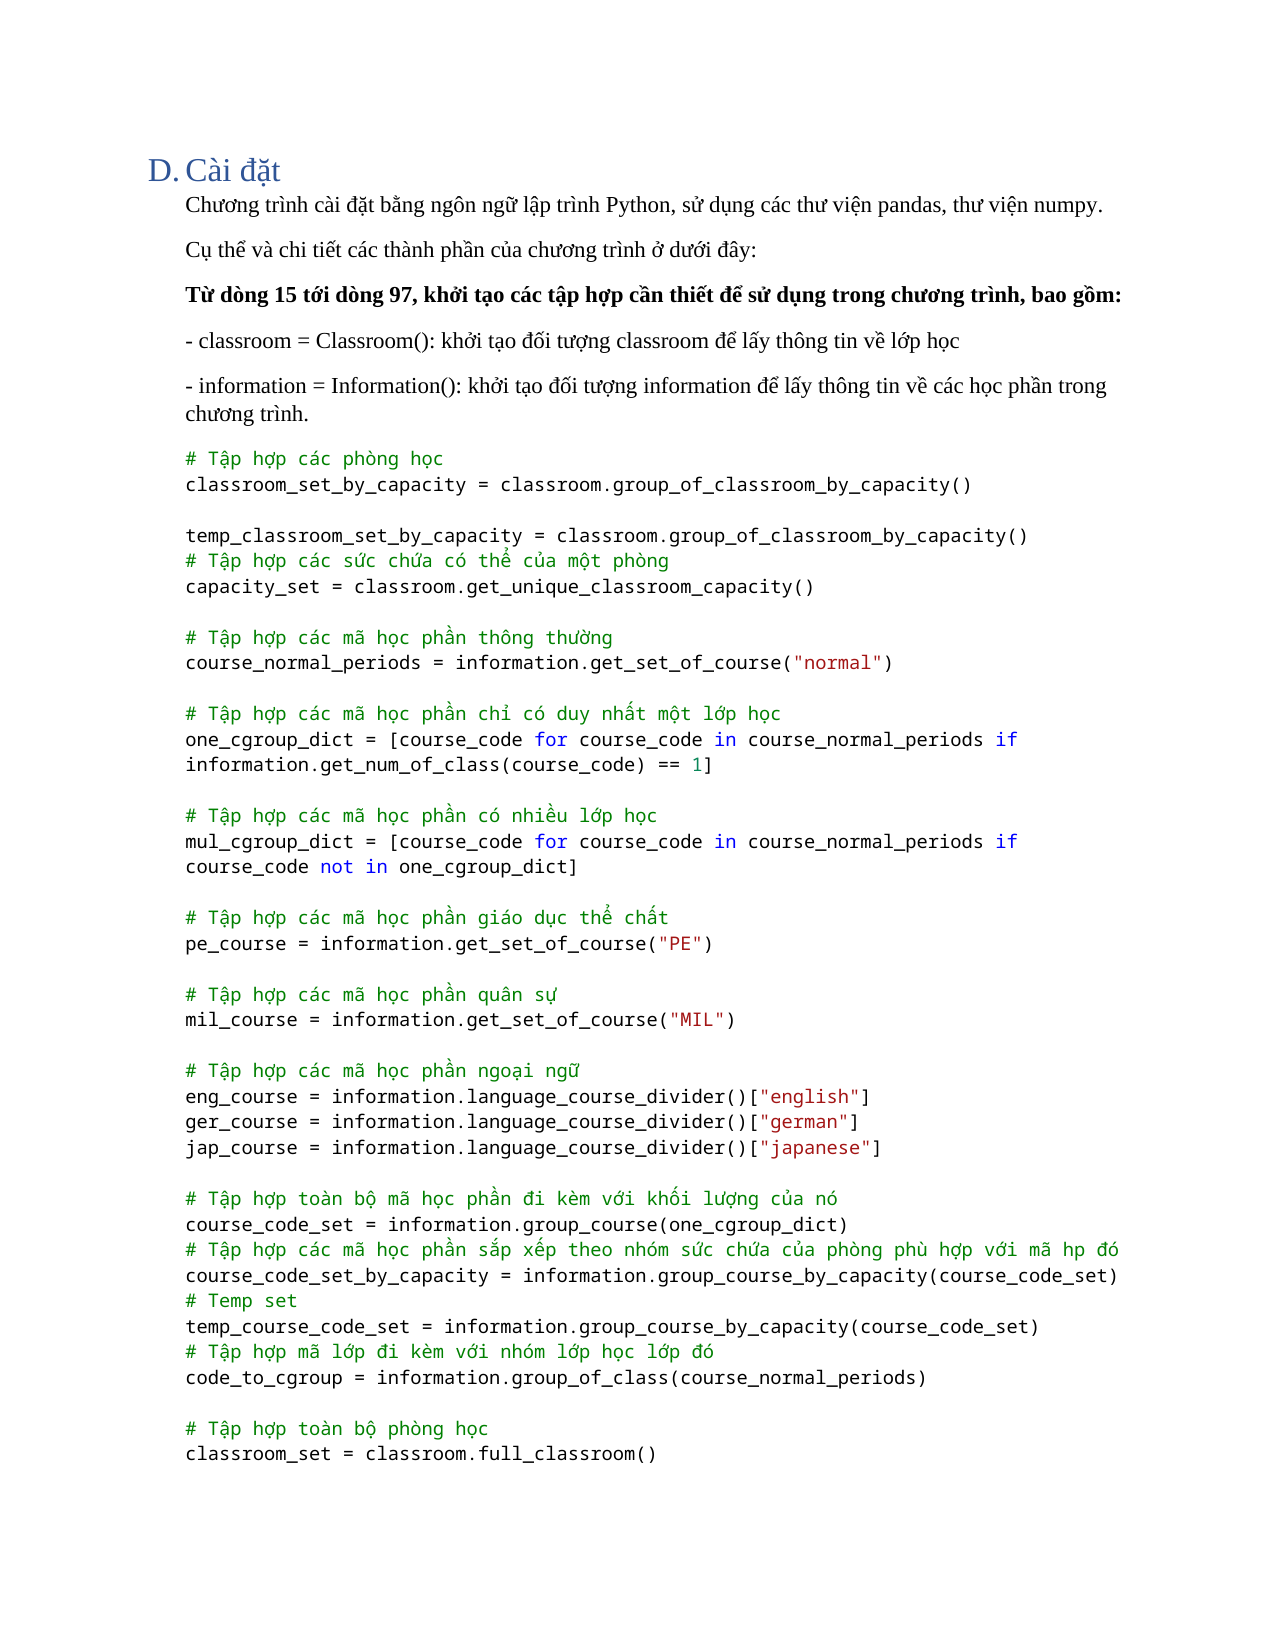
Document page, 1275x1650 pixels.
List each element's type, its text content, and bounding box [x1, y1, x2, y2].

text mul_cgroup_dict = [course_code for course_code in course_normal_periods if course_code not in one_cgroup_dict] [185, 828, 1125, 879]
text # Tập hợp các mã học phần thông thường [185, 624, 1125, 649]
text # Tập hợp mã lớp đi kèm với nhóm lớp học lớp đó [185, 1338, 1125, 1364]
text temp_classroom_set_by_capacity = classroom.group_of_classroom_by_capacity() [185, 522, 1125, 547]
text ger_course = information.language_course_divider()["german"] [185, 1109, 1125, 1134]
text course_code_set = information.group_course(one_cgroup_dict) [185, 1211, 1125, 1236]
text # Tập hợp các phòng học [185, 445, 1125, 471]
text Cụ thể và chi tiết các thành phần của chương trình ở dưới đây: [185, 236, 1125, 263]
text # Tập hợp các mã học phần giáo dục thể chất [185, 905, 1125, 930]
text course_normal_periods = information.get_set_of_course("normal") [185, 649, 1125, 675]
text pe_course = information.get_set_of_course("PE") [185, 930, 1125, 956]
text code_to_cgroup = information.group_of_class(course_normal_periods) [185, 1364, 1125, 1389]
text capacity_set = classroom.get_unique_classroom_capacity() [185, 573, 1125, 598]
text # Tập hợp các mã học phần chỉ có duy nhất một lớp học [185, 701, 1125, 726]
text - classroom = Classroom(): khởi tạo đối tượng classroom để lấy thông tin về lớp học [185, 327, 1125, 353]
text mil_course = information.get_set_of_course("MIL") [185, 1007, 1125, 1032]
text eng_course = information.language_course_divider()["english"] [185, 1083, 1125, 1109]
text jap_course = information.language_course_divider()["japanese"] [185, 1134, 1125, 1160]
text # Tập hợp toàn bộ phòng học [185, 1415, 1125, 1441]
text # Tập hợp các mã học phần sắp xếp theo nhóm sức chứa của phòng phù hợp với mã hp đó [185, 1236, 1125, 1262]
text classroom_set_by_capacity = classroom.group_of_classroom_by_capacity() [185, 471, 1125, 496]
text - information = Information(): khởi tạo đối tượng information để lấy thông tin về các học phần trong chương trình. [185, 372, 1125, 427]
text # Tập hợp các mã học phần quân sự [185, 981, 1125, 1007]
subtitle Cài đặt [148, 150, 1125, 188]
text temp_course_code_set = information.group_course_by_capacity(course_code_set) [185, 1313, 1125, 1338]
text Chương trình cài đặt bằng ngôn ngữ lập trình Python, sử dụng các thư viện pandas, thư viện numpy. [185, 191, 1125, 218]
text # Tập hợp toàn bộ mã học phần đi kèm với khối lượng của nó [185, 1185, 1125, 1211]
text # Tập hợp các mã học phần có nhiều lớp học [185, 803, 1125, 828]
text Từ dòng 15 tới dòng 97, khởi tạo các tập hợp cần thiết để sử dụng trong chương trình, bao gồm: [185, 282, 1125, 308]
text classroom_set = classroom.full_classroom() [185, 1441, 1125, 1466]
text # Tập hợp các sức chứa có thể của một phòng [185, 547, 1125, 573]
text # Temp set [185, 1287, 1125, 1313]
text one_cgroup_dict = [course_code for course_code in course_normal_periods if information.get_num_of_class(course_code) == 1] [185, 726, 1125, 777]
text course_code_set_by_capacity = information.group_course_by_capacity(course_code_set) [185, 1262, 1125, 1287]
text # Tập hợp các mã học phần ngoại ngữ [185, 1058, 1125, 1083]
